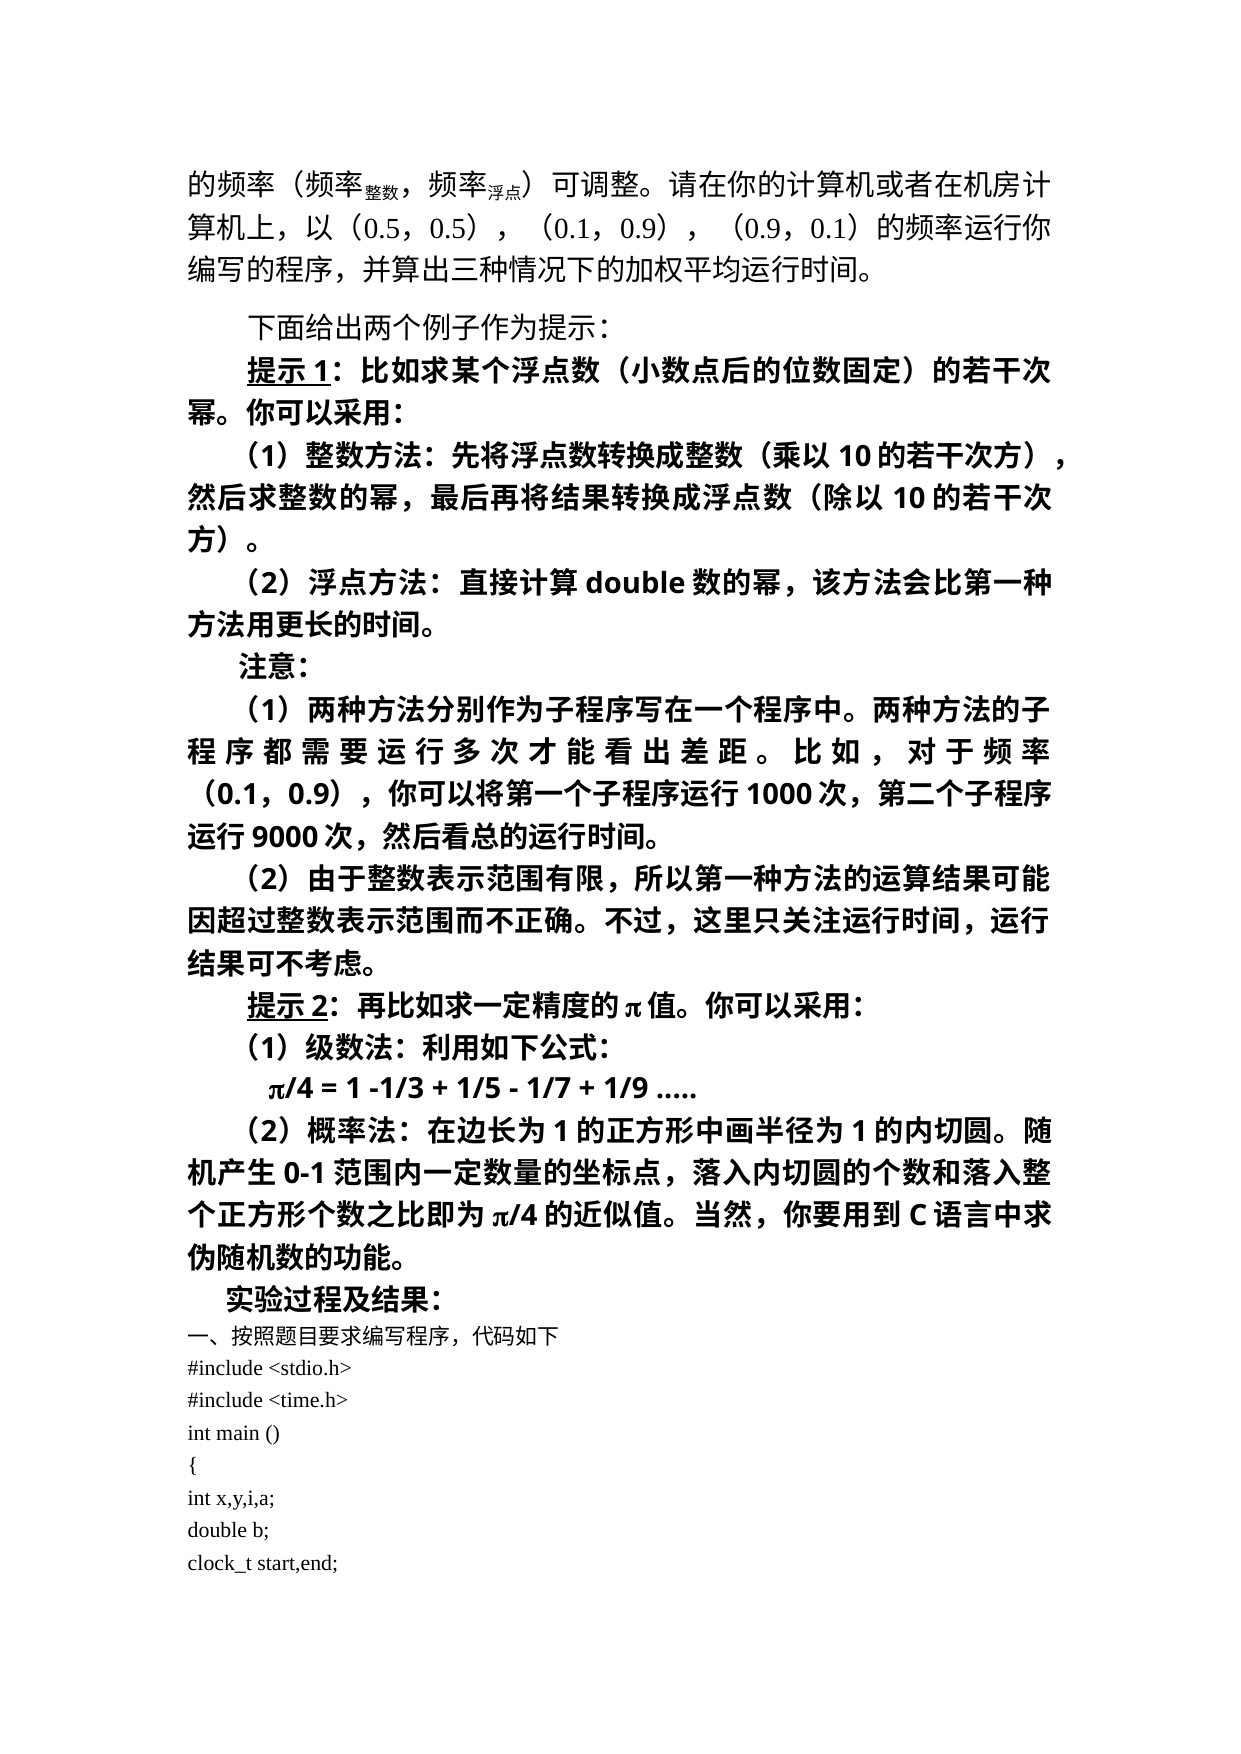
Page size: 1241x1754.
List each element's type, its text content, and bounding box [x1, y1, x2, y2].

text /4 = 1 -1/3 + 1/5 - 1/7 + 1/9 ..... [187, 1067, 1053, 1107]
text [187, 162, 1053, 289]
text #include <stdio.h> [187, 1351, 1053, 1384]
text clock_t start,end; [187, 1546, 1053, 1579]
text int x,y,i,a; [187, 1481, 1053, 1514]
text int main () [187, 1416, 1053, 1449]
text （2）由于整数表示范围有限，所以第一种方法的运算结果可能因超过整数表示范围而不正确。不过，这里只关注运行时间，运行结果可不考虑。 [187, 856, 1053, 983]
text （2）概率法：在边长为1的正方形中画半径为1的内切圆。随机产生0-1范围内一定数量的坐标点，落入内切圆的个数和落入整个正方形个数之比即为/4的近似值。当然，你要用到C语言中求伪随机数的功能。 [187, 1107, 1053, 1277]
text （2）浮点方法：直接计算double数的幂，该方法会比第一种方法用更长的时间。 [187, 559, 1053, 644]
text 提示2：再比如求一定精度的值。你可以采用： [187, 983, 1053, 1025]
text （1）级数法：利用如下公式： [187, 1025, 1053, 1067]
text （1）整数方法：先将浮点数转换成整数（乘以10的若干次方），然后求整数的幂，最后再将结果转换成浮点数（除以10的若干次方）。 [187, 432, 1053, 559]
text 实验过程及结果： [187, 1277, 1053, 1319]
text 下面给出两个例子作为提示： [187, 305, 1053, 347]
text （1）两种方法分别作为子程序写在一个程序中。两种方法的子程序都需要运行多次才能看出差距。比如，对于频率（0.1，0.9），你可以将第一个子程序运行1000次，第二个子程序运行9000次，然后看总的运行时间。 [187, 686, 1053, 856]
text #include <time.h> [187, 1384, 1053, 1416]
text 注意： [187, 644, 1053, 686]
text { [187, 1449, 1053, 1481]
text 提示1：比如求某个浮点数（小数点后的位数固定）的若干次幂。你可以采用： [187, 347, 1053, 432]
text double b; [187, 1514, 1053, 1546]
text 一、按照题目要求编写程序，代码如下 [187, 1319, 1053, 1351]
